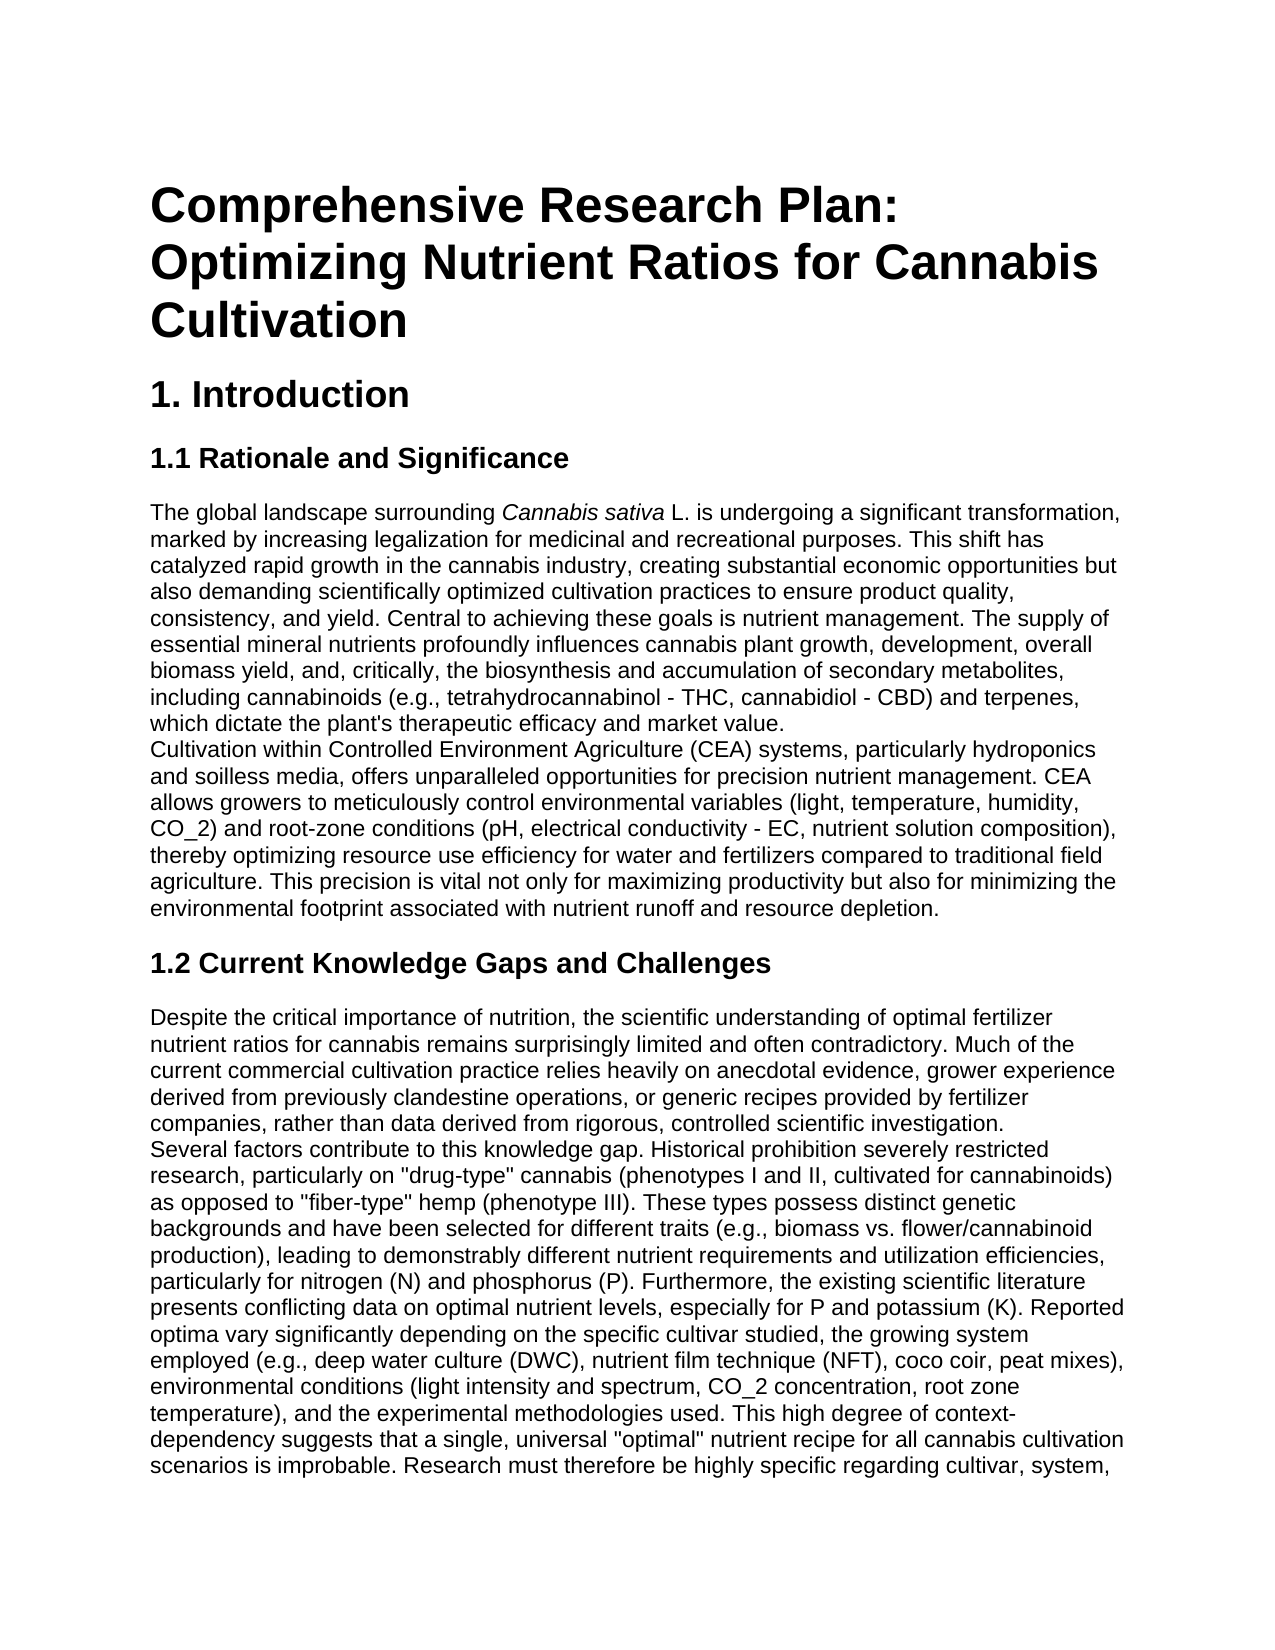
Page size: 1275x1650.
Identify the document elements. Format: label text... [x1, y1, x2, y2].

text The global landscape surrounding Cannabis sativa L. is undergoing a significant transformation, marked by increasing legalization for medicinal and recreational purposes. This shift has catalyzed rapid growth in the cannabis industry, creating substantial economic opportunities but also demanding scientifically optimized cultivation practices to ensure product quality, consistency, and yield. Central to achieving these goals is nutrient management. The supply of essential mineral nutrients profoundly influences cannabis plant growth, development, overall biomass yield, and, critically, the biosynthesis and accumulation of secondary metabolites, including cannabinoids (e.g., tetrahydrocannabinol - THC, cannabidiol - CBD) and terpenes, which dictate the plant's therapeutic efficacy and market value. [150, 499, 1125, 736]
text Despite the critical importance of nutrition, the scientific understanding of optimal fertilizer nutrient ratios for cannabis remains surprisingly limited and often contradictory. Much of the current commercial cultivation practice relies heavily on anecdotal evidence, grower experience derived from previously clandestine operations, or generic recipes provided by fertilizer companies, rather than data derived from rigorous, controlled scientific investigation. [150, 1004, 1125, 1136]
subtitle 1. Introduction [150, 372, 1125, 416]
subtitle 1.1 Rationale and Significance [150, 441, 1125, 474]
subtitle 1.2 Current Knowledge Gaps and Challenges [150, 946, 1125, 979]
text Cultivation within Controlled Environment Agriculture (CEA) systems, particularly hydroponics and soilless media, offers unparalleled opportunities for precision nutrient management. CEA allows growers to meticulously control environmental variables (light, temperature, humidity, CO_2) and root-zone conditions (pH, electrical conductivity - EC, nutrient solution composition), thereby optimizing resource use efficiency for water and fertilizers compared to traditional field agriculture. This precision is vital not only for maximizing productivity but also for minimizing the environmental footprint associated with nutrient runoff and resource depletion. [150, 736, 1125, 921]
subtitle Comprehensive Research Plan: Optimizing Nutrient Ratios for Cannabis Cultivation [150, 175, 1125, 347]
